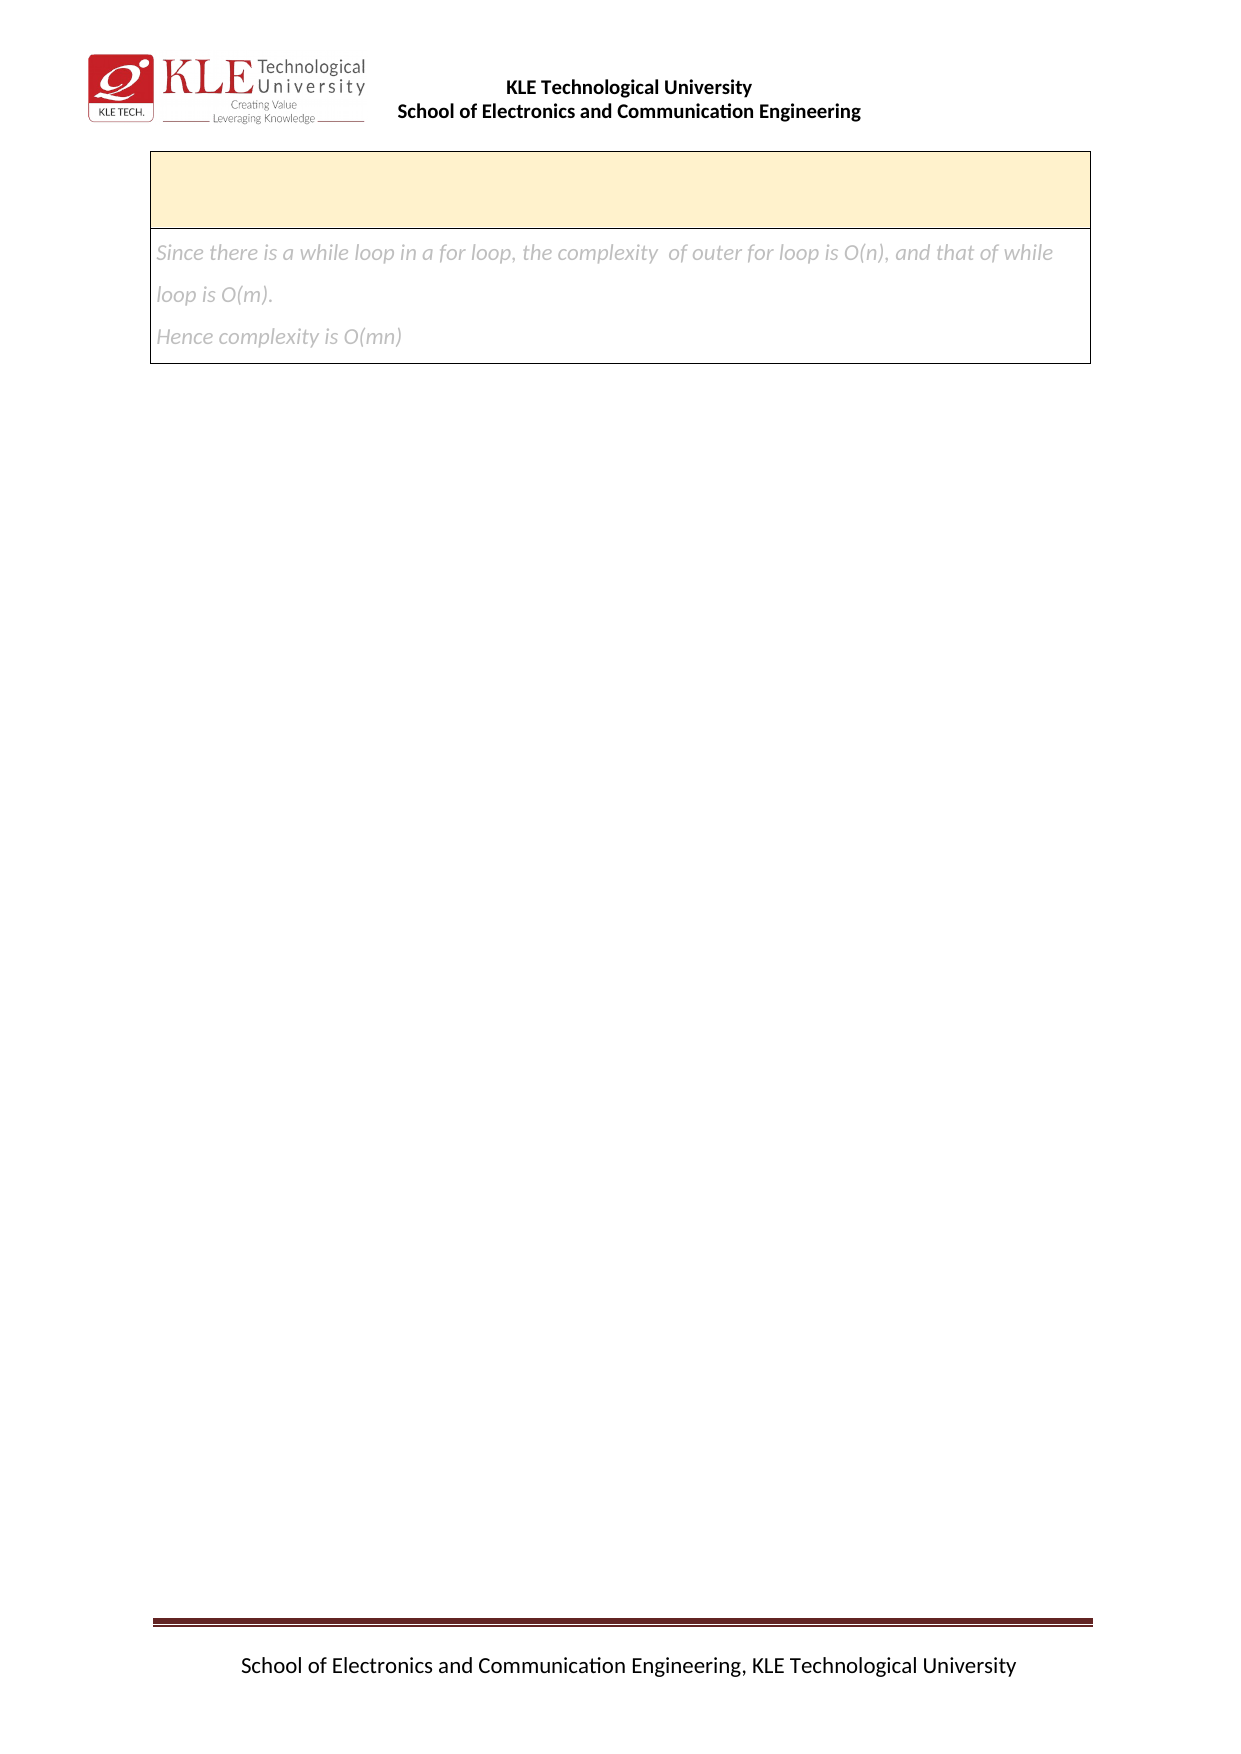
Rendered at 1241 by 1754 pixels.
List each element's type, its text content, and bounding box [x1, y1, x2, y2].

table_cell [151, 152, 1090, 227]
table_cell Since there is a while loop in a for loop, the complexity of outer for loop is O(n), and that of while loop is O(m). Hence complexity is O(mn) [151, 229, 1090, 363]
picture [88, 50, 368, 125]
